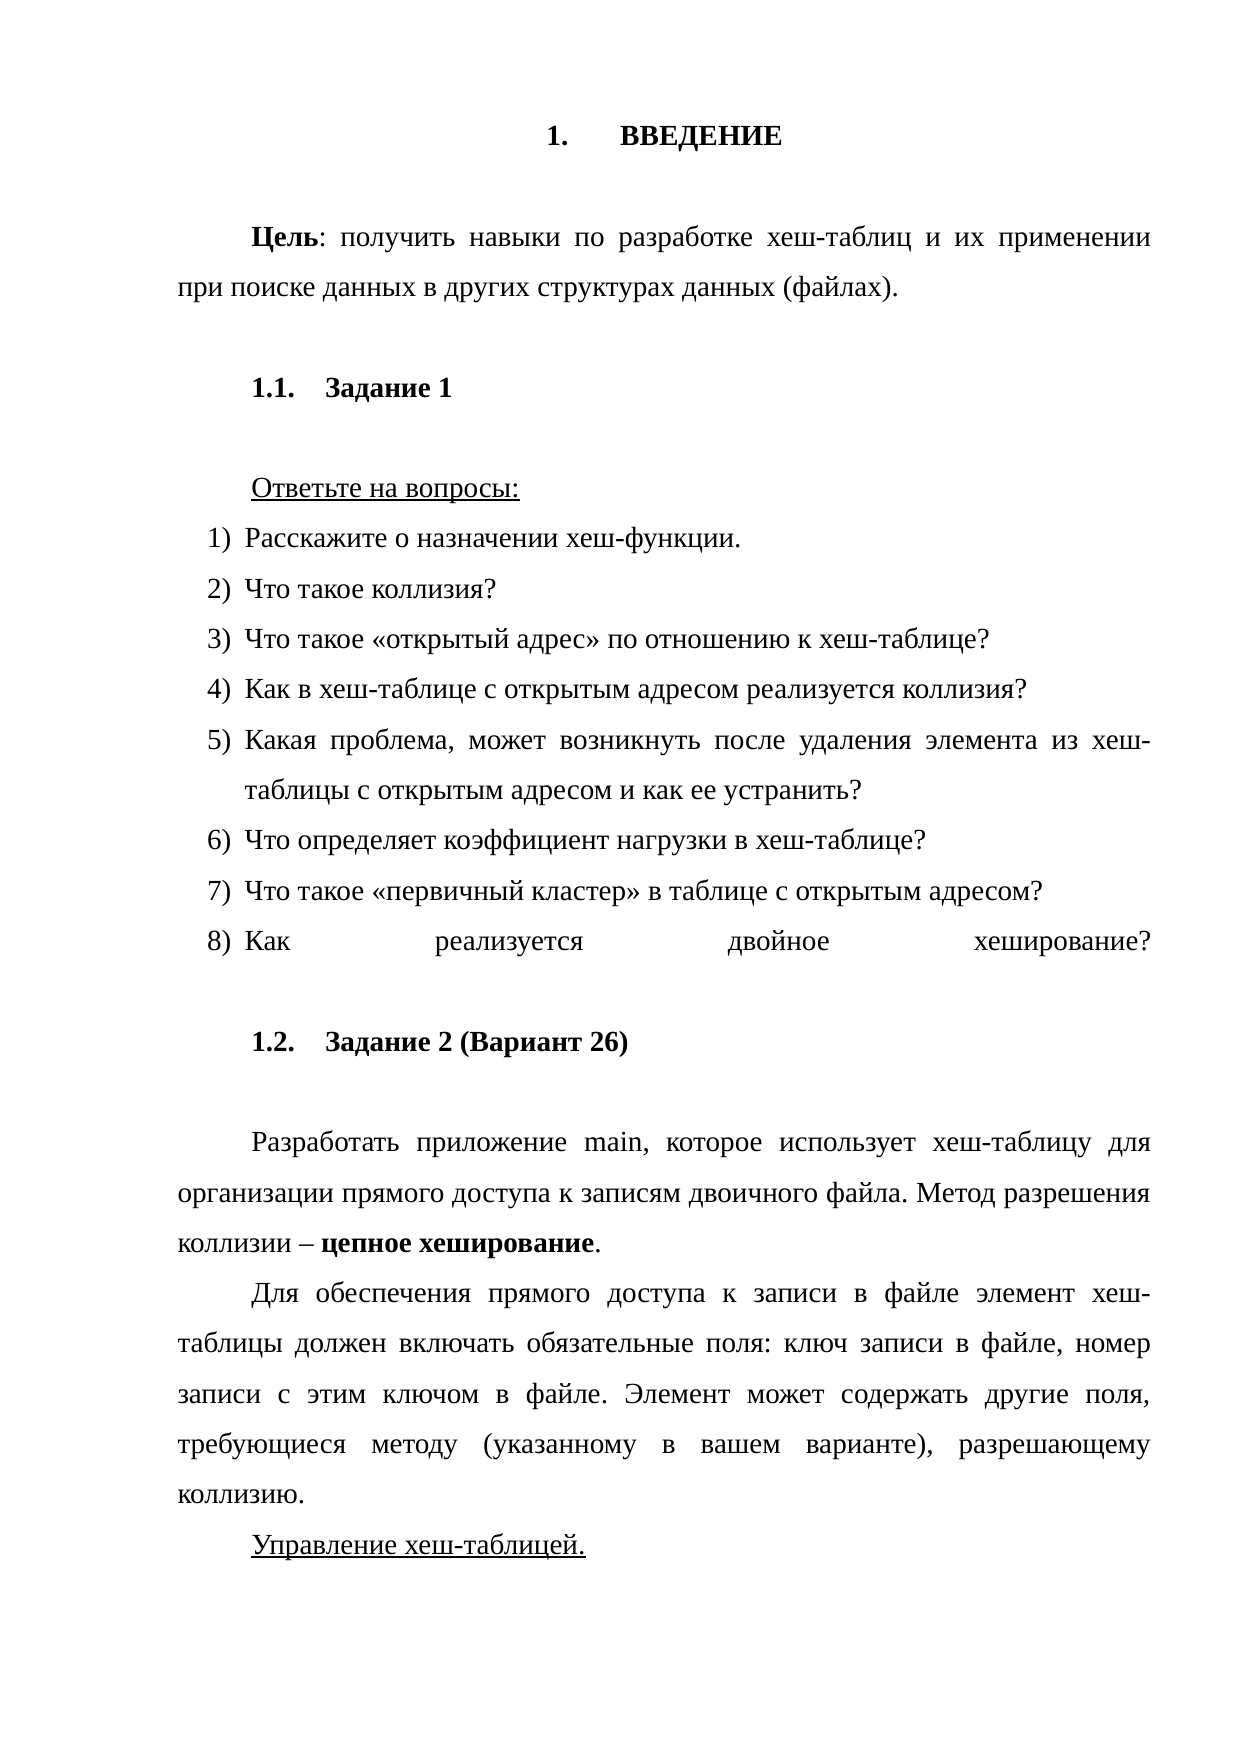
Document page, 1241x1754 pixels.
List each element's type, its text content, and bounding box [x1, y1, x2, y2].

list Какая проблема, может возникнуть после удаления элемента из хеш-таблицы с открытым адресом и как ее устранить? [207, 722, 1152, 806]
list Что такое «открытый адрес» по отношению к хеш-таблице? [207, 621, 1152, 655]
list Расскажите о назначении хеш-функции. [207, 521, 1152, 554]
text Управление хеш-таблицей. [177, 1527, 1152, 1560]
list ВВЕДЕНИЕ [177, 118, 1152, 152]
list Что такое коллизия? [207, 571, 1152, 604]
text Ответьте на вопросы: [177, 470, 1152, 504]
list Задание 1 [177, 370, 1152, 403]
list Как реализуется двойное хеширование? [207, 923, 1152, 1007]
text Для обеспечения прямого доступа к записи в файле элемент хеш-таблицы должен включать обязательные поля: ключ записи в файле, номер записи с этим ключом в файле. Элемент может содержать другие поля, требующиеся методу (указанному в вашем варианте), разрешающему коллизию. [177, 1275, 1152, 1510]
text Разработать приложение main, которое использует хеш-таблицу для организации прямого доступа к записям двоичного файла. Метод разрешения коллизии – цепное хеширование. [177, 1124, 1152, 1258]
list Что такое «первичный кластер» в таблице с открытым адресом? [207, 873, 1152, 906]
text Цель: получить навыки по разработке хеш-таблиц и их применении при поиске данных в других структурах данных (файлах). [177, 219, 1152, 303]
list Задание 2 (Вариант 26) [177, 1024, 1152, 1057]
list Как в хеш-таблице с открытым адресом реализуется коллизия? [207, 672, 1152, 705]
list Что определяет коэффициент нагрузки в хеш-таблице? [207, 822, 1152, 856]
